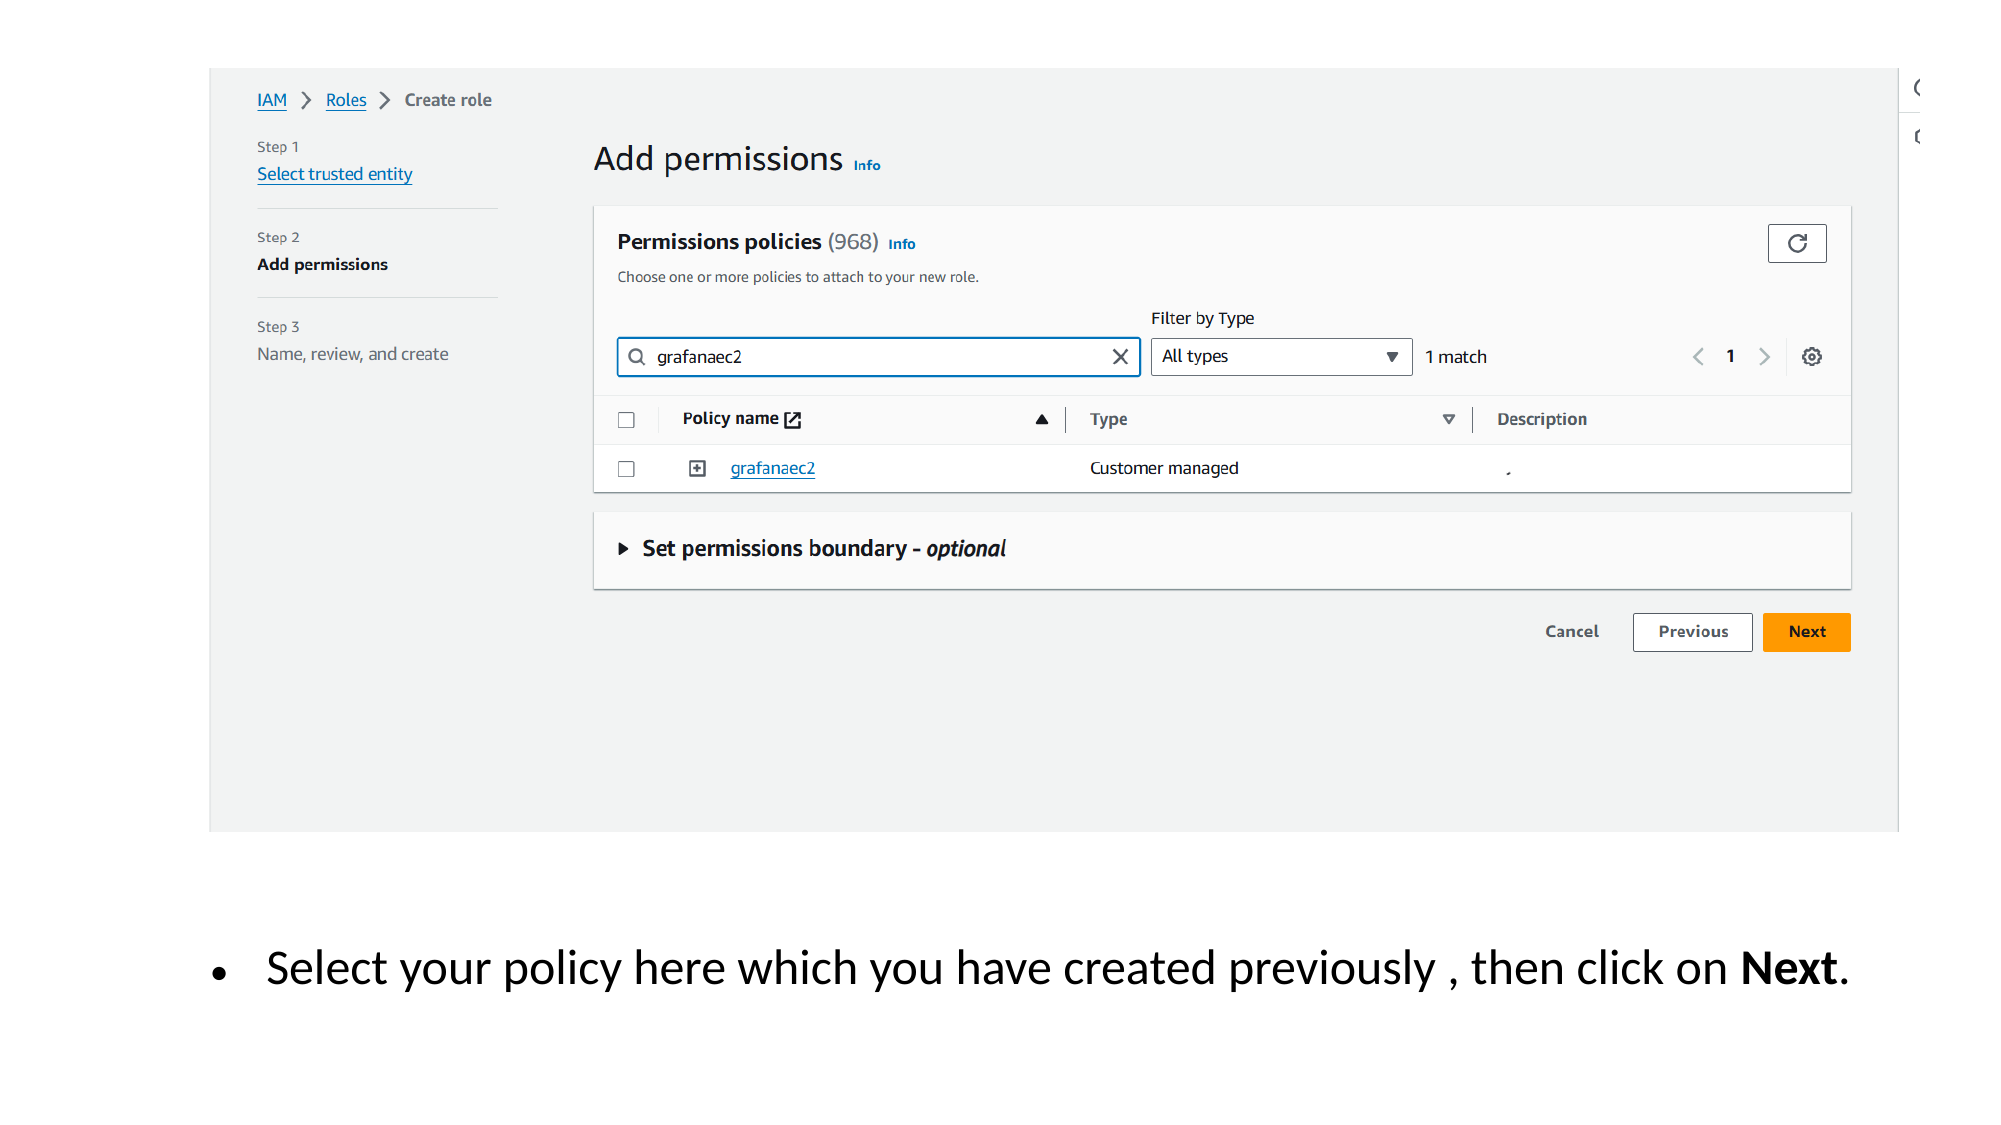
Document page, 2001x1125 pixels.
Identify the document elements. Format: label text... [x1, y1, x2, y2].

picture [209, 68, 1920, 832]
list Select your policy here which you have created previously , then click on Next. [209, 936, 1920, 997]
